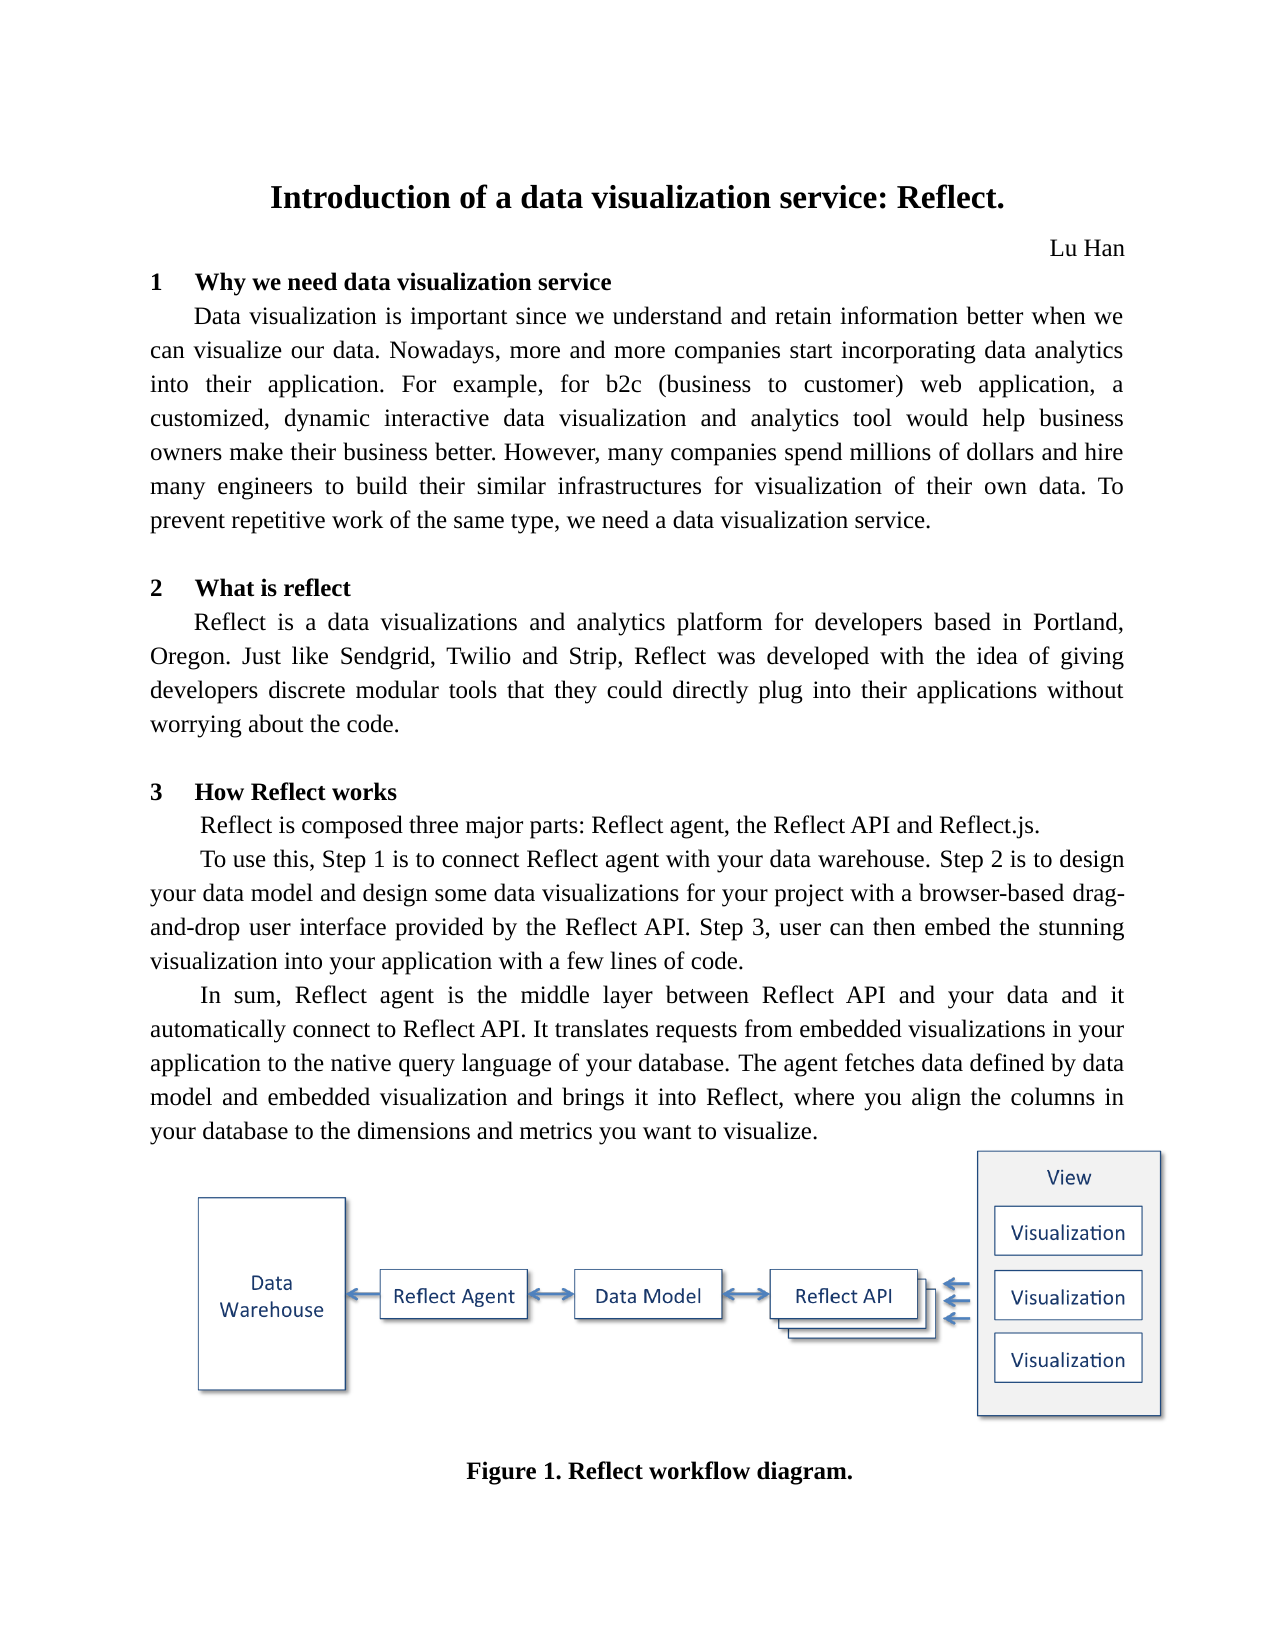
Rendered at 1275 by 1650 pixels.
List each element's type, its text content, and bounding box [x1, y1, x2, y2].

list Figure 1. Reflect workflow diagram. [194, 1453, 1125, 1487]
text Introduction of a data visualization service: Reflect. [150, 163, 1125, 231]
list How Reflect works [150, 774, 1125, 808]
text Data visualization is important since we understand and retain information better when we can visualize our data. Nowadays, more and more companies start incorporating data analytics into their application. For example, for b2c (business to customer) web application, a customized, dynamic interactive data visualization and analytics tool would help business owners make their business better. However, many companies spend millions of dollars and hire many engineers to build their similar infrastructures for visualization of their own data. To prevent repetitive work of the same type, we need a data visualization service. [150, 299, 1125, 536]
picture [194, 1147, 1170, 1425]
list In sum, Reflect agent is the middle layer between Reflect API and your data and it automatically connect to Reflect API. It translates requests from embedded visualizations in your application to the native query language of your database. The agent fetches data defined by data model and embedded visualization and brings it into Reflect, where you align the columns in your database to the dimensions and metrics you want to visualize. [150, 978, 1125, 1148]
list To use this, Step 1 is to connect Reflect agent with your data warehouse. Step 2 is to design your data model and design some data visualizations for your project with a browser-based drag-and-drop user interface provided by the Reflect API. Step 3, user can then embed the stunning visualization into your application with a few lines of code. [150, 842, 1125, 978]
list Why we need data visualization service [150, 265, 1125, 299]
list What is reflect [150, 570, 1125, 604]
text Lu Han [150, 231, 1125, 265]
text Reflect is a data visualizations and analytics platform for developers based in Portland, Oregon. Just like Sendgrid, Twilio and Strip, Reflect was developed with the idea of giving developers discrete modular tools that they could directly plug into their applications without worrying about the code. [150, 604, 1125, 740]
list Reflect is composed three major parts: Reflect agent, the Reflect API and Reflect.js. [150, 808, 1125, 842]
